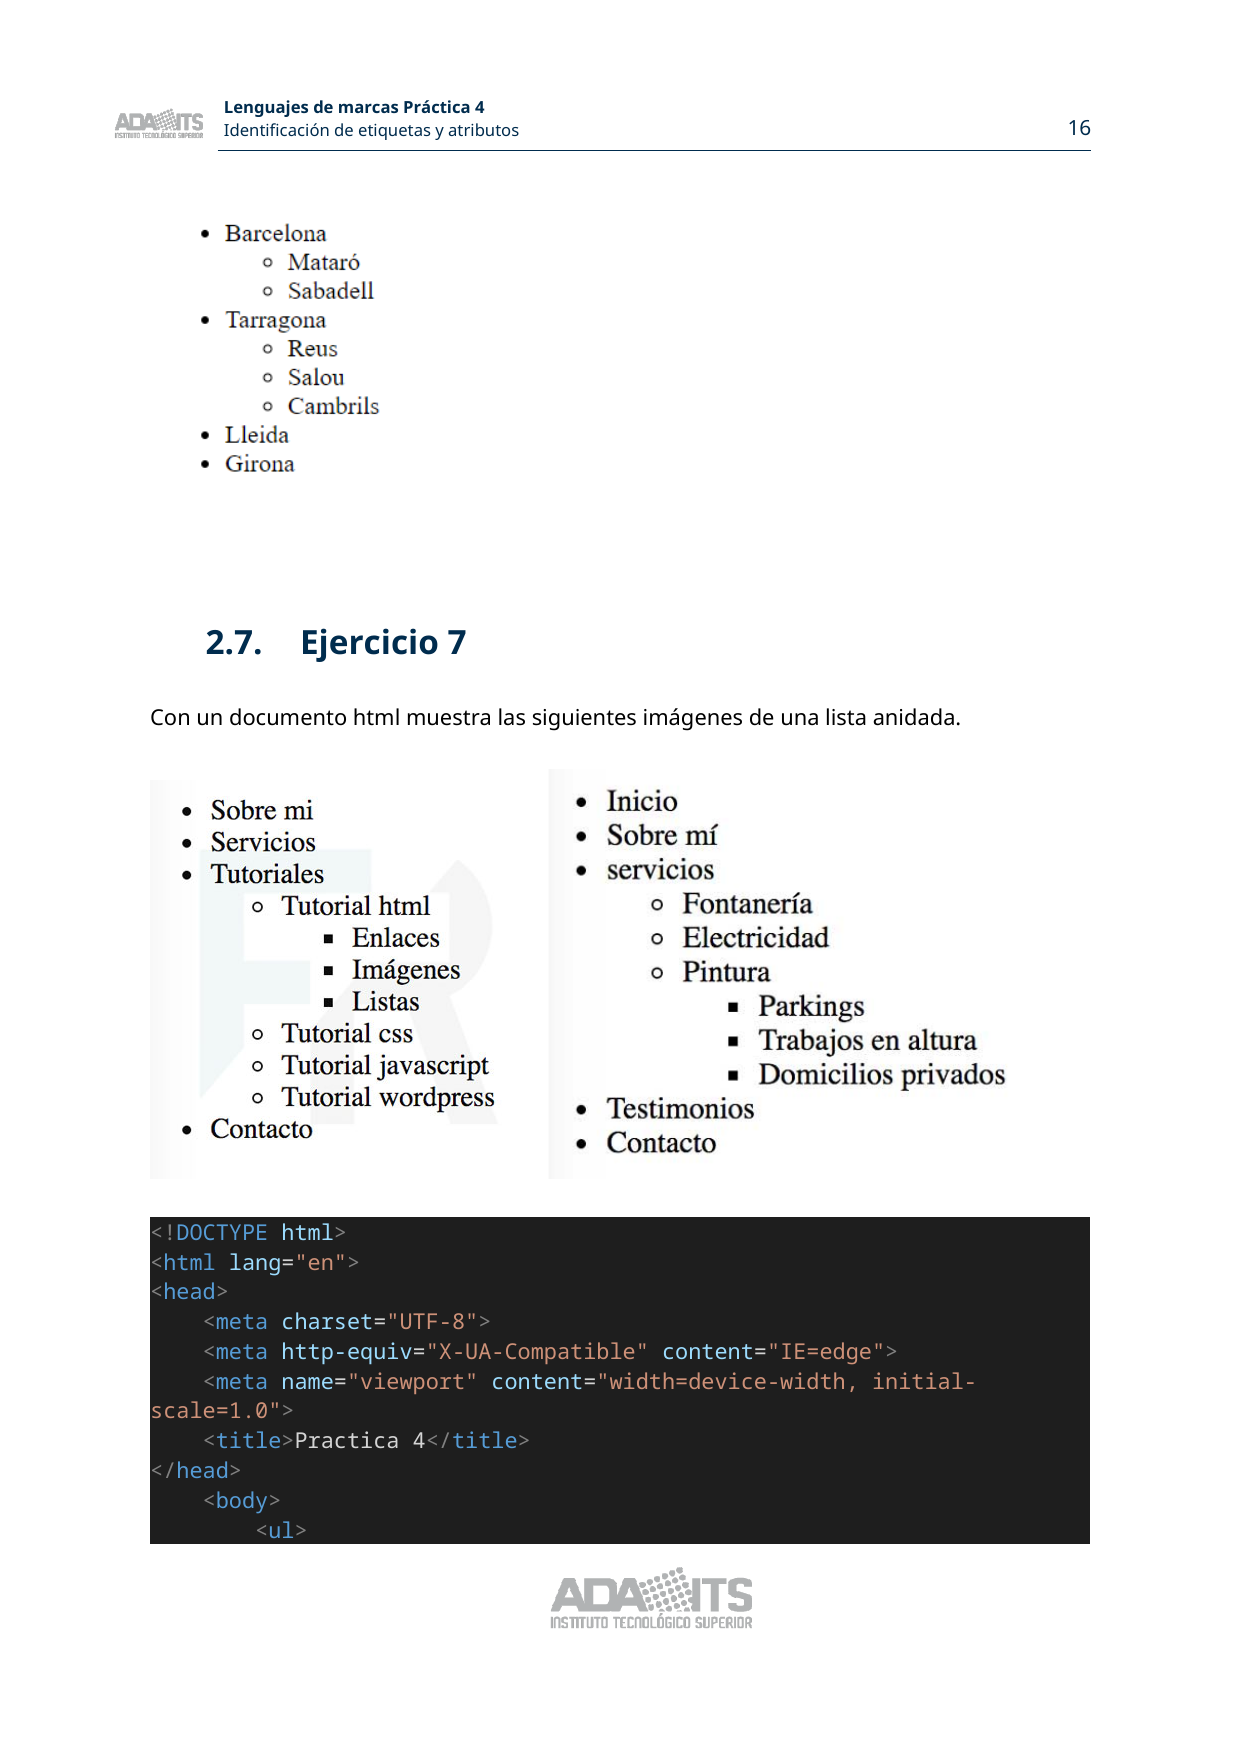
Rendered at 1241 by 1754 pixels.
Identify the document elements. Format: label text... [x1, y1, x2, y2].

text <title>Practica 4</title> [150, 1425, 1090, 1455]
text <!DOCTYPE html> [150, 1217, 1090, 1246]
picture [150, 210, 536, 513]
text <head> [150, 1276, 1090, 1306]
text <meta http-equiv="X-UA-Compatible" content="IE=edge"> [150, 1336, 1090, 1366]
picture [501, 1552, 798, 1644]
picture [150, 769, 1021, 1179]
text <body> [150, 1485, 1090, 1514]
subtitle Ejercicio 7 [262, 618, 1090, 664]
text </head> [150, 1455, 1090, 1485]
text Con un documento html muestra las siguientes imágenes de una lista anidada. [150, 702, 1090, 732]
picture [93, 101, 223, 146]
text <html lang="en"> [150, 1246, 1090, 1276]
text <meta charset="UTF-8"> [150, 1306, 1090, 1336]
text <ul> [150, 1514, 1090, 1544]
text <meta name="viewport" content="width=device-width, initial-scale=1.0"> [150, 1366, 1090, 1425]
